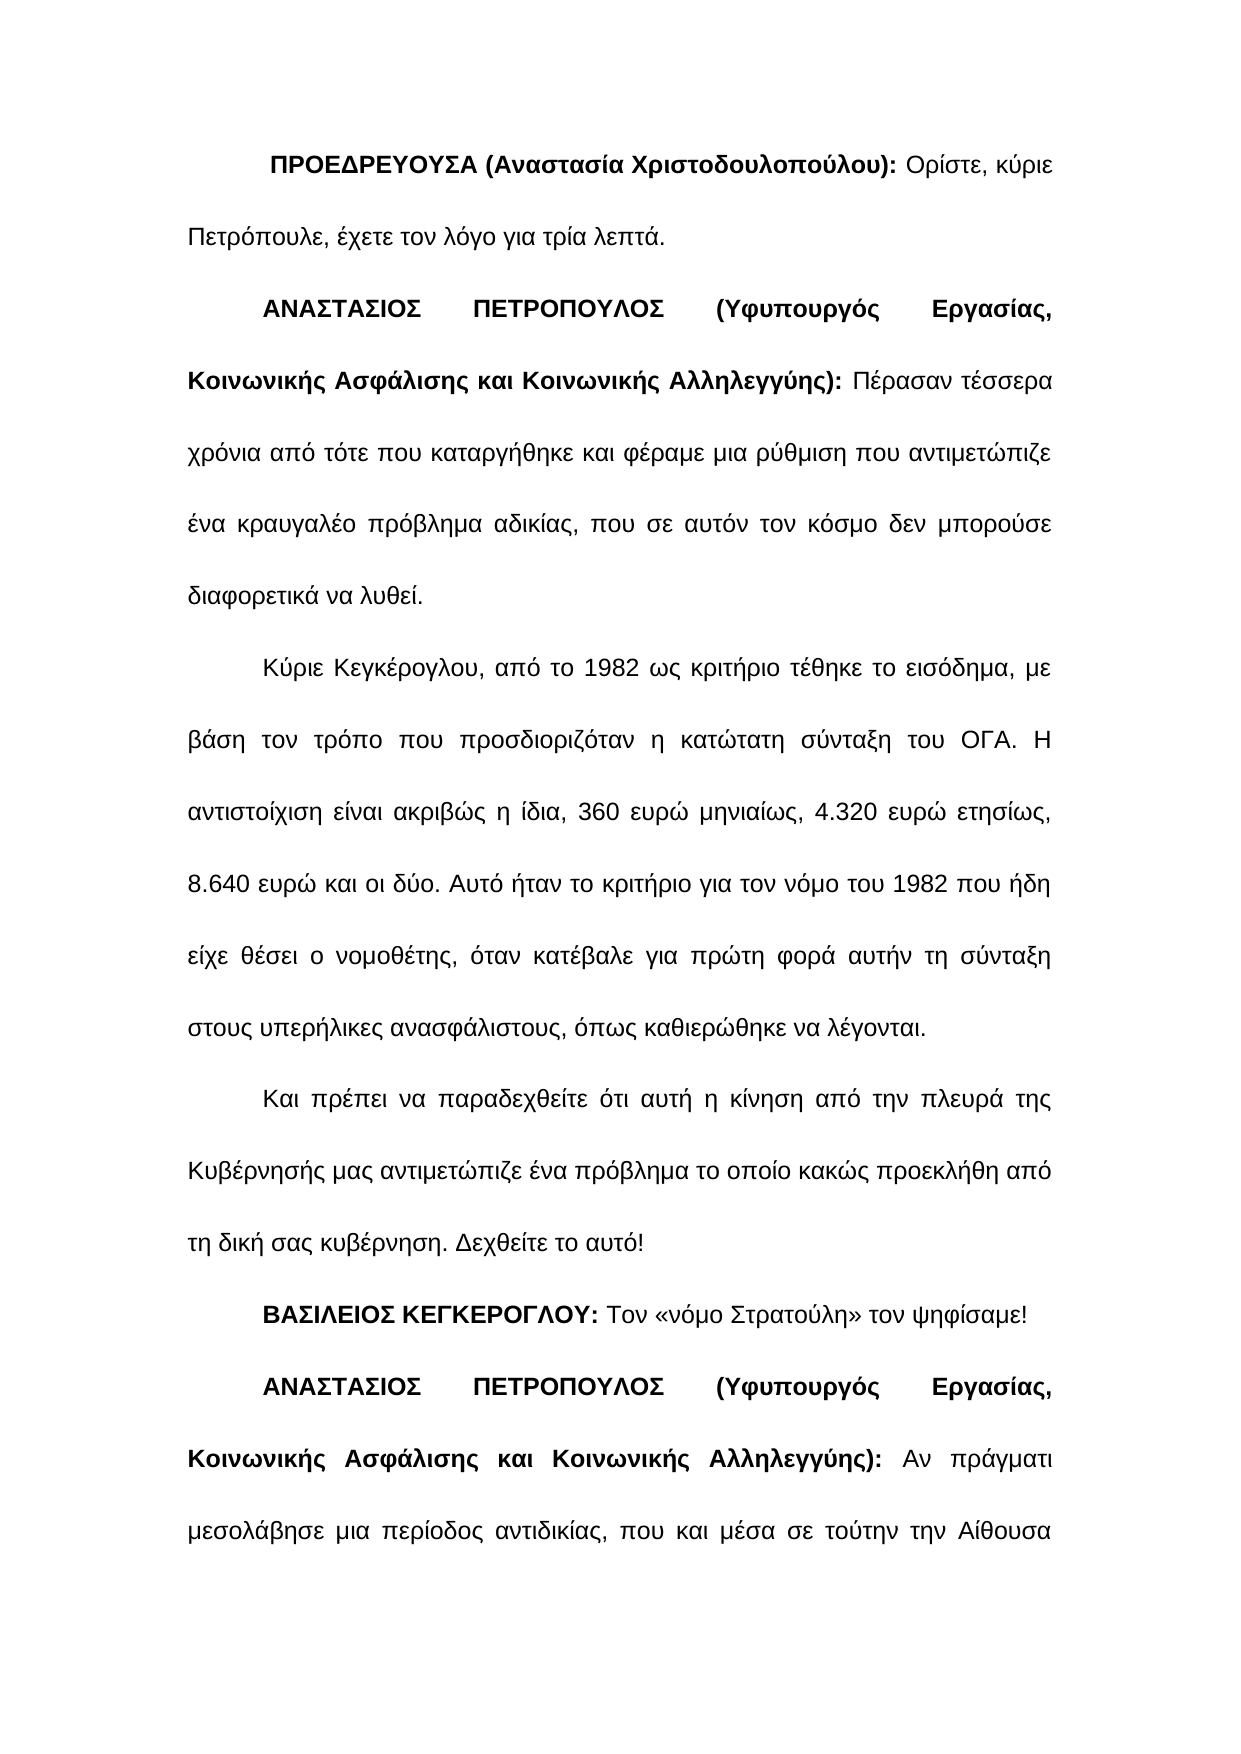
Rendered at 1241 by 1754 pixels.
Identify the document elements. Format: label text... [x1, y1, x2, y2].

text Και πρέπει να παραδεχθείτε ότι αυτή η κίνηση από την πλευρά της Κυβέρνησής μας αντιμετώπιζε ένα πρόβλημα το οποίο κακώς προεκλήθη από τη δική σας κυβέρνηση. Δεχθείτε το αυτό! [187, 1084, 1053, 1257]
text ΒΑΣΙΛΕΙΟΣ ΚΕΓΚΕΡΟΓΛΟΥ: Τον «νόμο Στρατούλη» τον ψηφίσαμε! [187, 1300, 1053, 1329]
text Κύριε Κεγκέρογλου, από το 1982 ως κριτήριο τέθηκε το εισόδημα, με βάση τον τρόπο που προσδιοριζόταν η κατώτατη σύνταξη του ΟΓΑ. Η αντιστοίχιση είναι ακριβώς η ίδια, 360 ευρώ μηνιαίως, 4.320 ευρώ ετησίως, 8.640 ευρώ και οι δύο. Αυτό ήταν το κριτήριο για τον νόμο του 1982 που ήδη είχε θέσει ο νομοθέτης, όταν κατέβαλε για πρώτη φορά αυτήν τη σύνταξη στους υπερήλικες ανασφάλιστους, όπως καθιερώθηκε να λέγονται. [187, 653, 1053, 1041]
text ΑΝΑΣΤΑΣΙΟΣ ΠΕΤΡΟΠΟΥΛΟΣ (Υφυπουργός Εργασίας, Κοινωνικής Ασφάλισης και Κοινωνικής Αλληλεγγύης): Πέρασαν τέσσερα χρόνια από τότε που καταργήθηκε και φέραμε μια ρύθμιση που αντιμετώπιζε ένα κραυγαλέο πρόβλημα αδικίας, που σε αυτόν τον κόσμο δεν μπορούσε διαφορετικά να λυθεί. [187, 294, 1053, 610]
text ΠΡΟΕΔΡΕΥΟΥΣΑ (Αναστασία Χριστοδουλοπούλου): Ορίστε, κύριε Πετρόπουλε, έχετε τον λόγο για τρία λεπτά. [187, 150, 1053, 251]
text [187, 1372, 1053, 1544]
